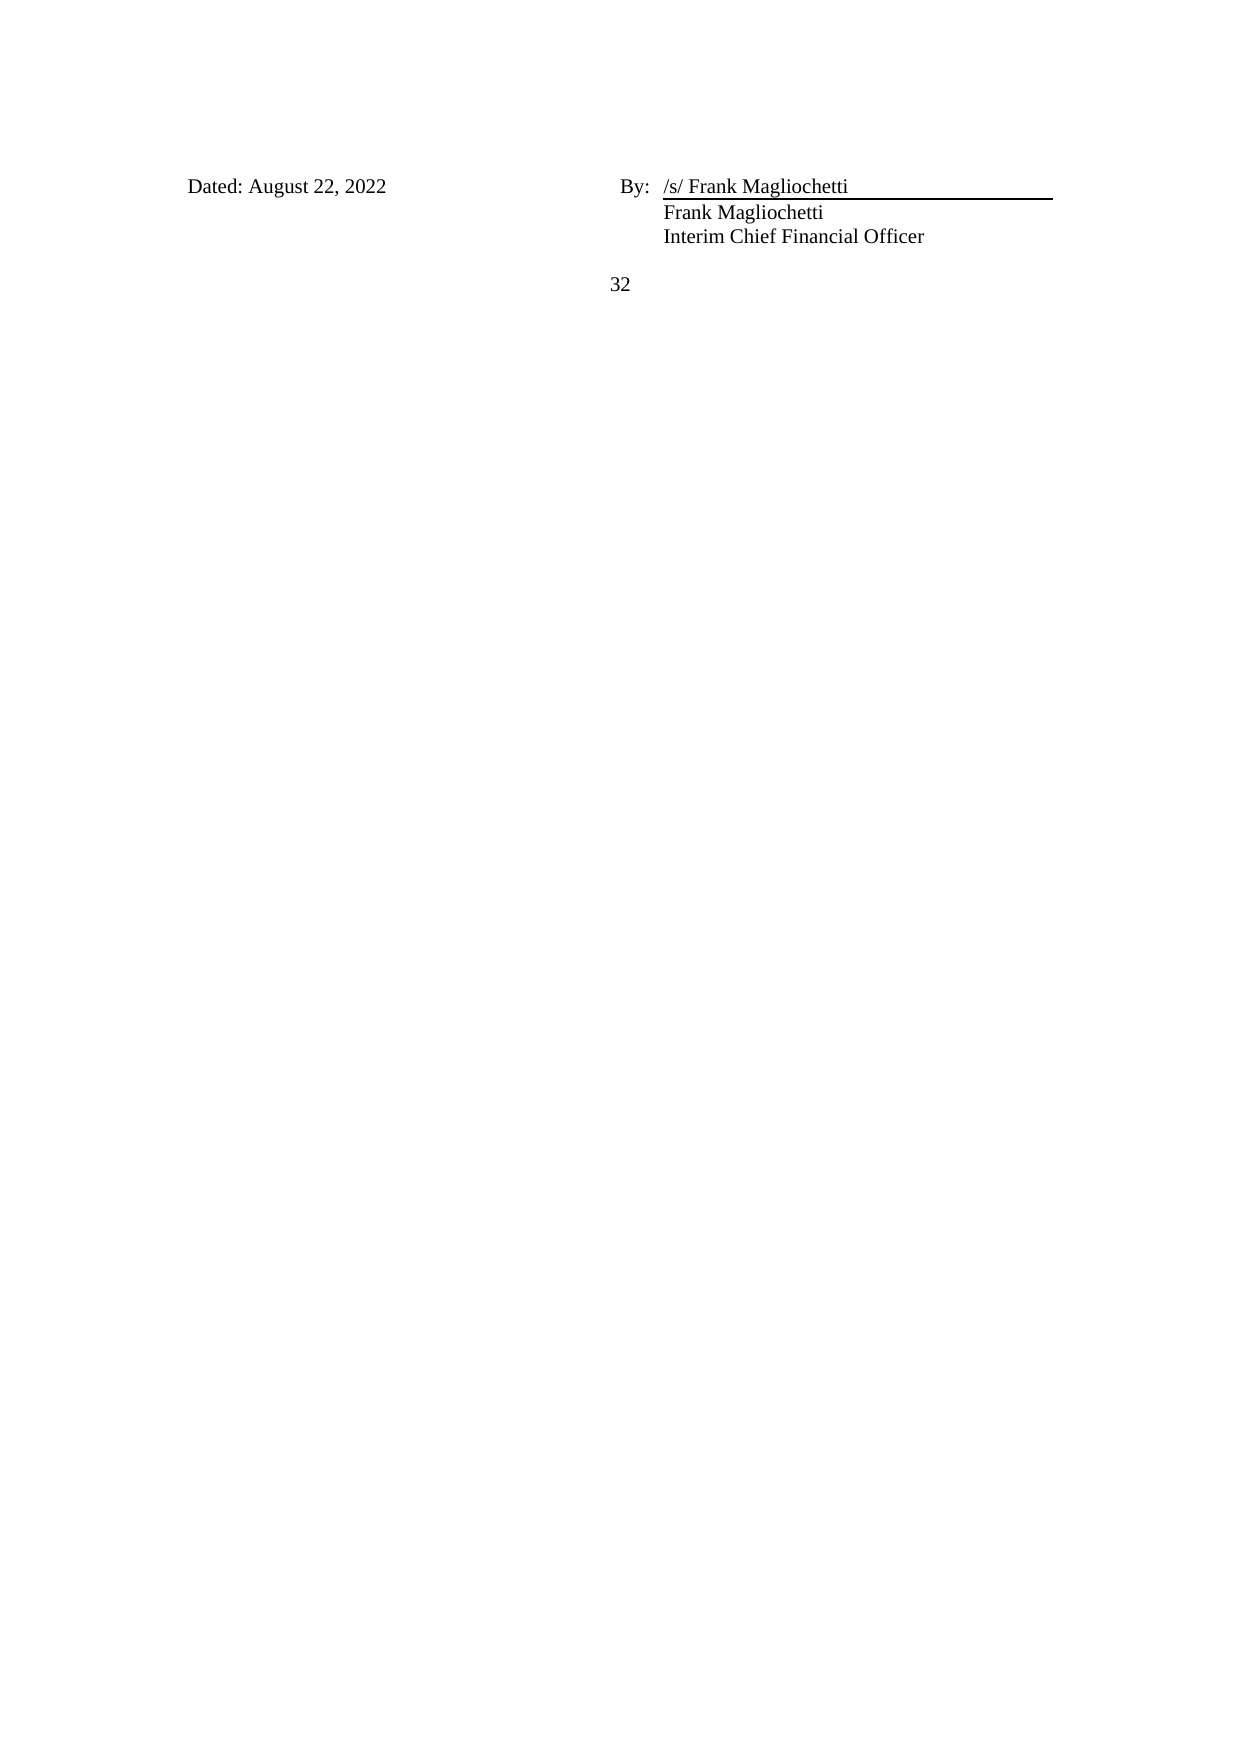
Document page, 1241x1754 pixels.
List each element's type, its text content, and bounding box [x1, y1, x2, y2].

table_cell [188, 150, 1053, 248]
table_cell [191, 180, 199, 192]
text 32 [187, 272, 1053, 296]
